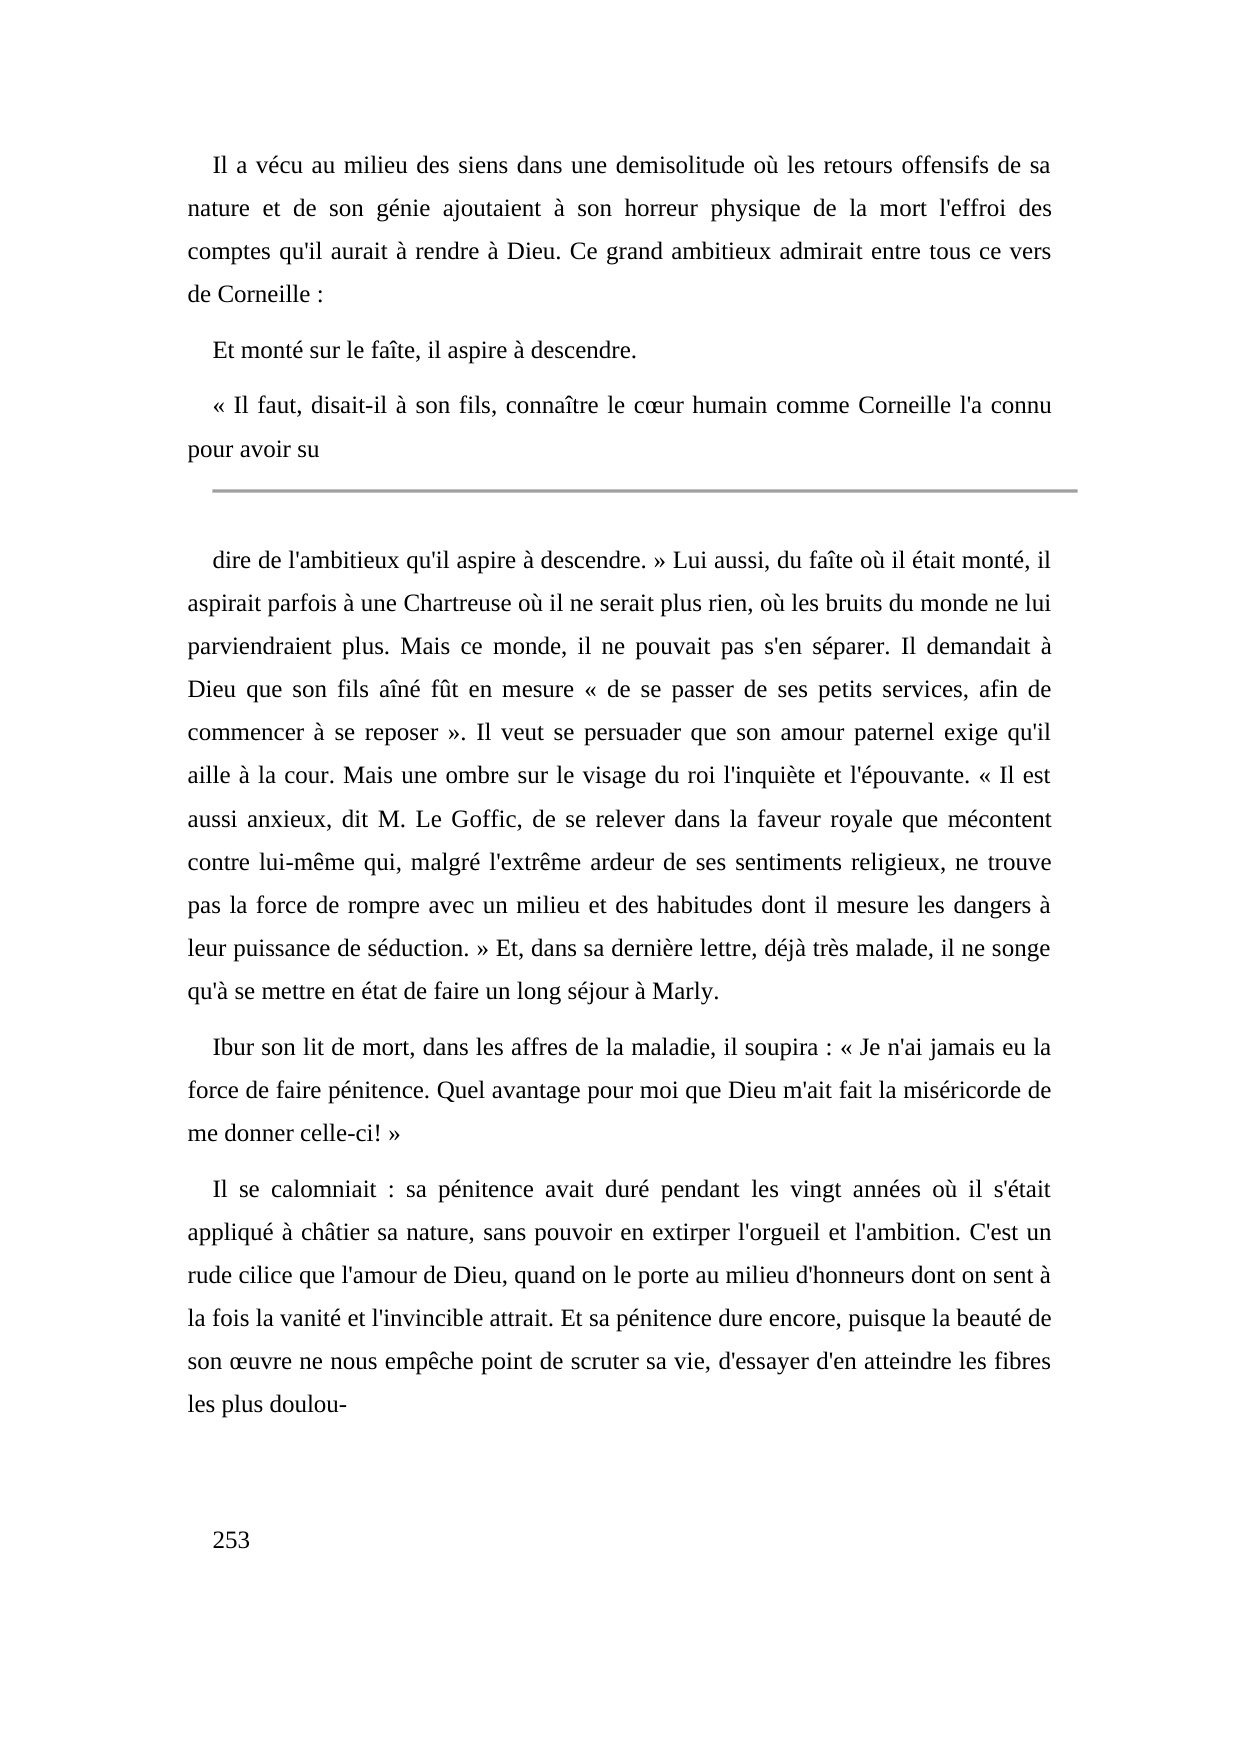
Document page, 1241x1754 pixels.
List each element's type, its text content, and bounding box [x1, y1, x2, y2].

text Et monté sur le faîte, il aspire à descendre. [187, 335, 1053, 364]
text Ibur son lit de mort, dans les affres de la maladie, il soupira : « Je n'ai jamais eu la force de faire pénitence. Quel avantage pour moi que Dieu m'ait fait la miséricorde de me donner celle-ci! » [187, 1032, 1053, 1147]
text Il se calomniait : sa pénitence avait duré pendant les vingt années où il s'était appliqué à châtier sa nature, sans pouvoir en extirper l'orgueil et l'ambition. C'est un rude cilice que l'amour de Dieu, quand on le porte au milieu d'honneurs dont on sent à la fois la vanité et l'invincible attrait. Et sa pénitence dure encore, puisque la beauté de son œuvre ne nous empêche point de scruter sa vie, d'essayer d'en atteindre les fibres les plus doulou- [187, 1174, 1053, 1418]
text dire de l'ambitieux qu'il aspire à descendre. » Lui aussi, du faîte où il était monté, il aspirait parfois à une Chartreuse où il ne serait plus rien, où les bruits du monde ne lui parviendraient plus. Mais ce monde, il ne pouvait pas s'en séparer. Il demandait à Dieu que son fils aîné fût en mesure « de se passer de ses petits services, afin de commencer à se reposer ». Il veut se persuader que son amour paternel exige qu'il aille à la cour. Mais une ombre sur le visage du roi l'inquiète et l'épouvante. « Il est aussi anxieux, dit M. Le Goffic, de se relever dans la faveur royale que mécontent contre lui-même qui, malgré l'extrême ardeur de ses sentiments religieux, ne trouve pas la force de rompre avec un milieu et des habitudes dont il mesure les dangers à leur puissance de séduction. » Et, dans sa dernière lettre, déjà très malade, il ne songe qu'à se mettre en état de faire un long séjour à Marly. [187, 545, 1053, 1005]
text Il a vécu au milieu des siens dans une demisolitude où les retours offensifs de sa nature et de son génie ajoutaient à son horreur physique de la mort l'effroi des comptes qu'il aurait à rendre à Dieu. Ce grand ambitieux admirait entre tous ce vers de Corneille : [187, 150, 1053, 308]
text « Il faut, disait-il à son fils, connaître le cœur humain comme Corneille l'a connu pour avoir su [187, 391, 1053, 462]
